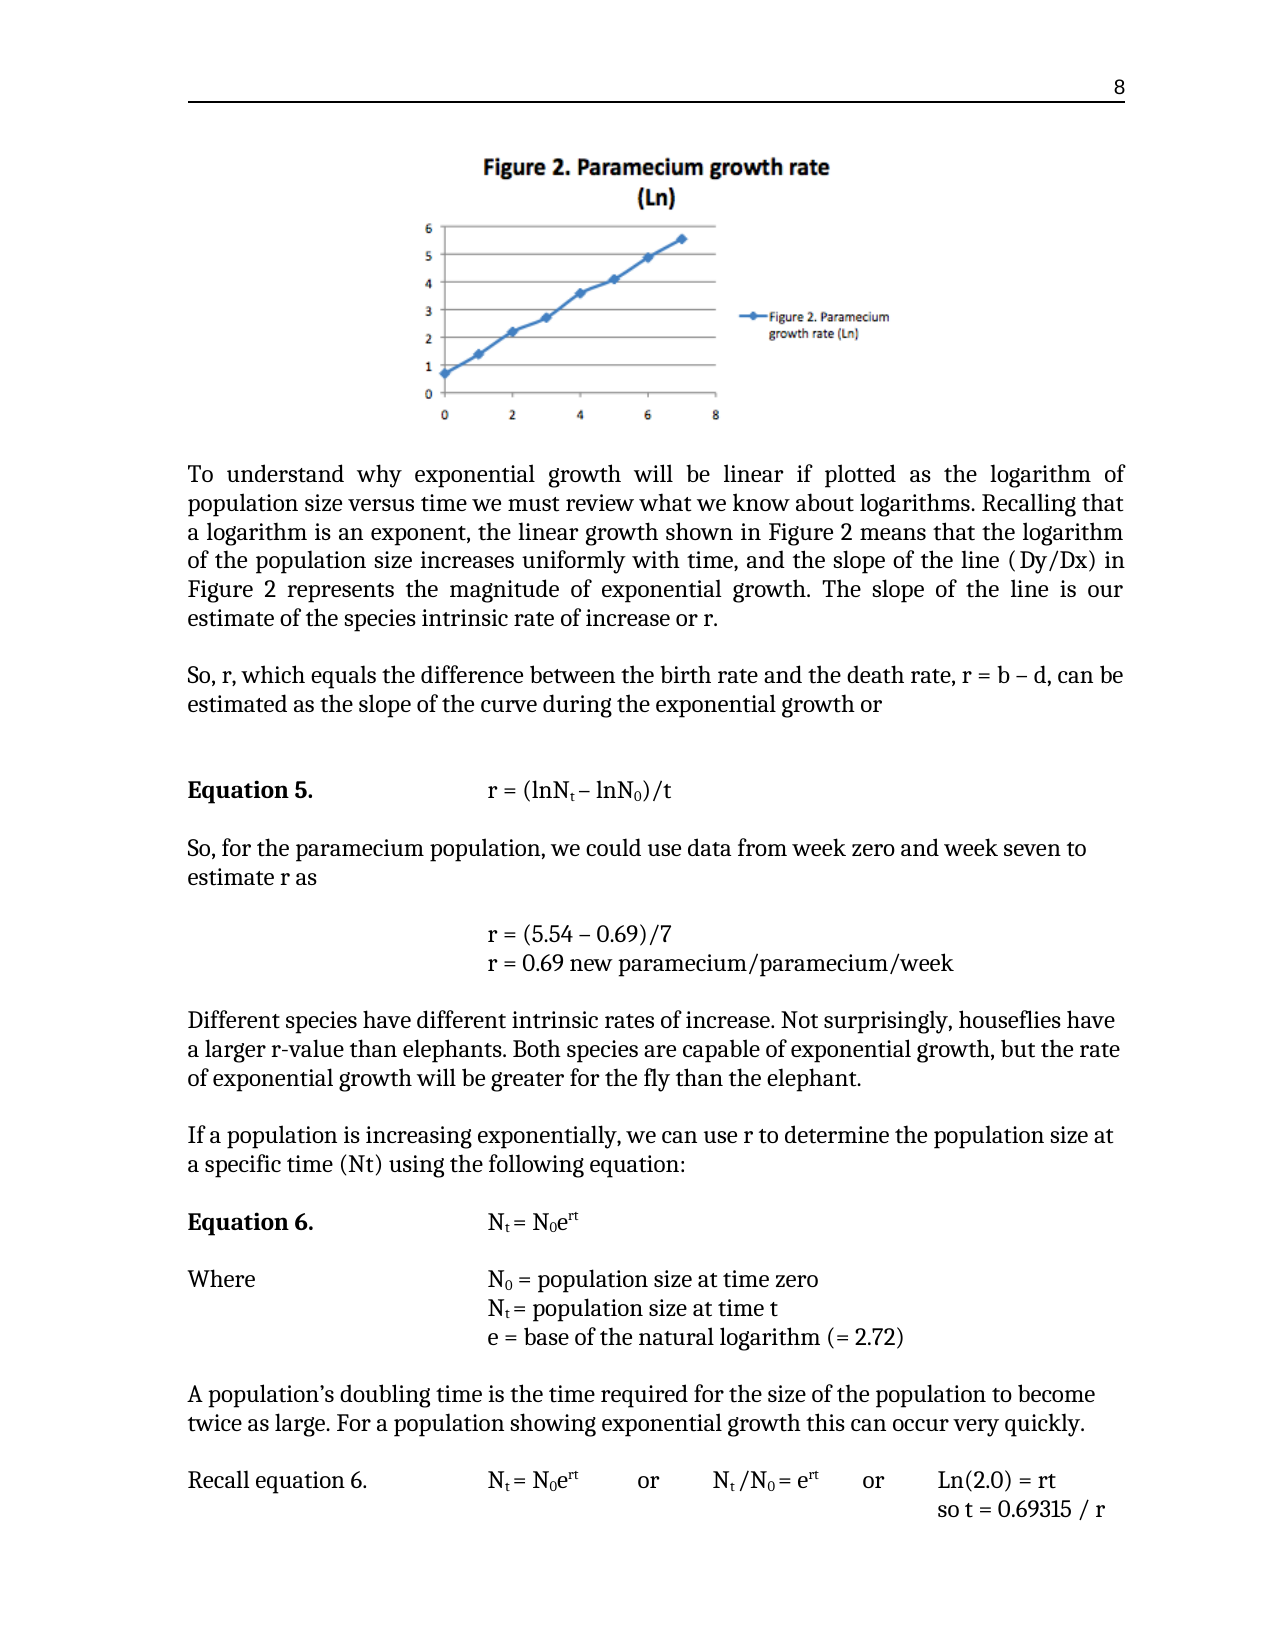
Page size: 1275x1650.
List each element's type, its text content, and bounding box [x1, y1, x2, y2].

text Nt = population size at time t [187, 1294, 1125, 1322]
text Where N0 = population size at time zero [187, 1265, 1125, 1294]
text To understand why exponential growth will be linear if plotted as the logarithm of population size versus time we must review what we know about logarithms. Recalling that a logarithm is an exponent, the linear growth shown in Figure 2 means that the logarithm of the population size increases uniformly with time, and the slope of the line (Dy/Dx) in Figure 2 represents the magnitude of exponential growth. The slope of the line is our estimate of the species intrinsic rate of increase or r. [187, 460, 1125, 632]
text Equation 6. Nt = N0ert [187, 1207, 1125, 1236]
text r = 0.69 new paramecium/paramecium/week [187, 949, 1125, 977]
text So, for the paramecium population, we could use data from week zero and week seven to estimate r as [187, 834, 1125, 891]
picture [413, 150, 900, 432]
text If a population is increasing exponentially, we can use r to determine the population size at a specific time (Nt) using the following equation: [187, 1121, 1125, 1179]
text So, r, which equals the difference between the birth rate and the death rate, r = b – d, can be estimated as the slope of the curve during the exponential growth or [187, 661, 1125, 719]
text Recall equation 6. Nt = N0ert or Nt /N0 = ert or Ln(2.0) = rt [187, 1466, 1125, 1495]
text r = (5.54 – 0.69)/7 [187, 920, 1125, 949]
text e = base of the natural logarithm (= 2.72) [187, 1322, 1125, 1351]
text Different species have different intrinsic rates of increase. Not surprisingly, houseflies have a larger r-value than elephants. Both species are capable of exponential growth, but the rate of exponential growth will be greater for the fly than the elephant. [187, 1006, 1125, 1092]
text Equation 5. r = (lnNt – lnN0)/t [187, 776, 1125, 805]
text so t = 0.69315 / r [187, 1495, 1125, 1524]
text A population’s doubling time is the time required for the size of the population to become twice as large. For a population showing exponential growth this can occur very quickly. [187, 1380, 1125, 1437]
